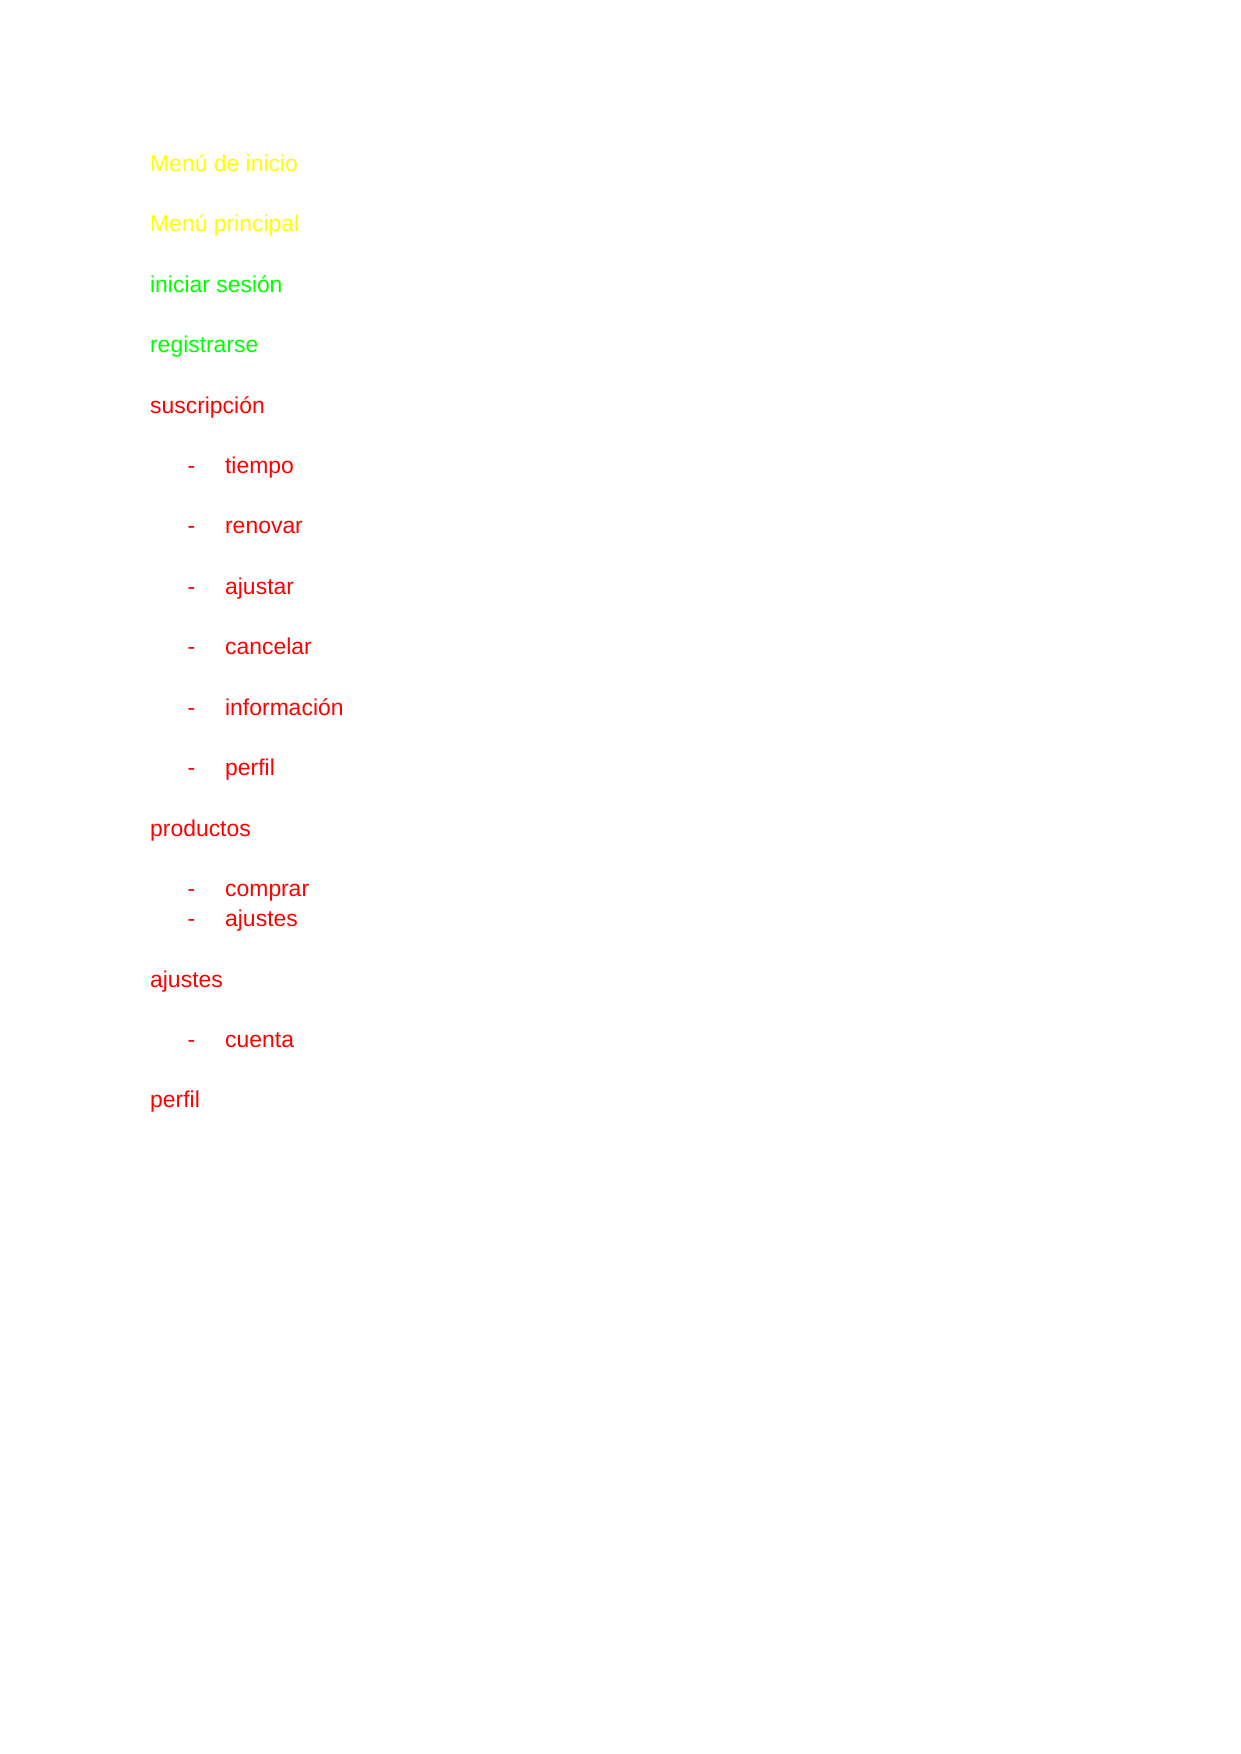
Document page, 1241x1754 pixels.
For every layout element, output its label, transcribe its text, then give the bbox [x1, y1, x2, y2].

text ajustes [150, 966, 1090, 992]
text registrarse [150, 331, 1090, 358]
list ajustar [187, 573, 1090, 599]
text suscripción [150, 392, 1090, 418]
list información [187, 694, 1090, 720]
text Menú principal [150, 210, 1090, 237]
list comprar [187, 875, 1090, 901]
list renovar [187, 512, 1090, 539]
text Menú de inicio [150, 150, 1090, 176]
text perfil [150, 1086, 1090, 1113]
list cuenta [187, 1026, 1090, 1052]
list cancelar [187, 633, 1090, 660]
text iniciar sesión [150, 271, 1090, 297]
list perfil [187, 754, 1090, 781]
text productos [150, 784, 1090, 841]
list ajustes [187, 905, 1090, 932]
list tiempo [187, 452, 1090, 478]
